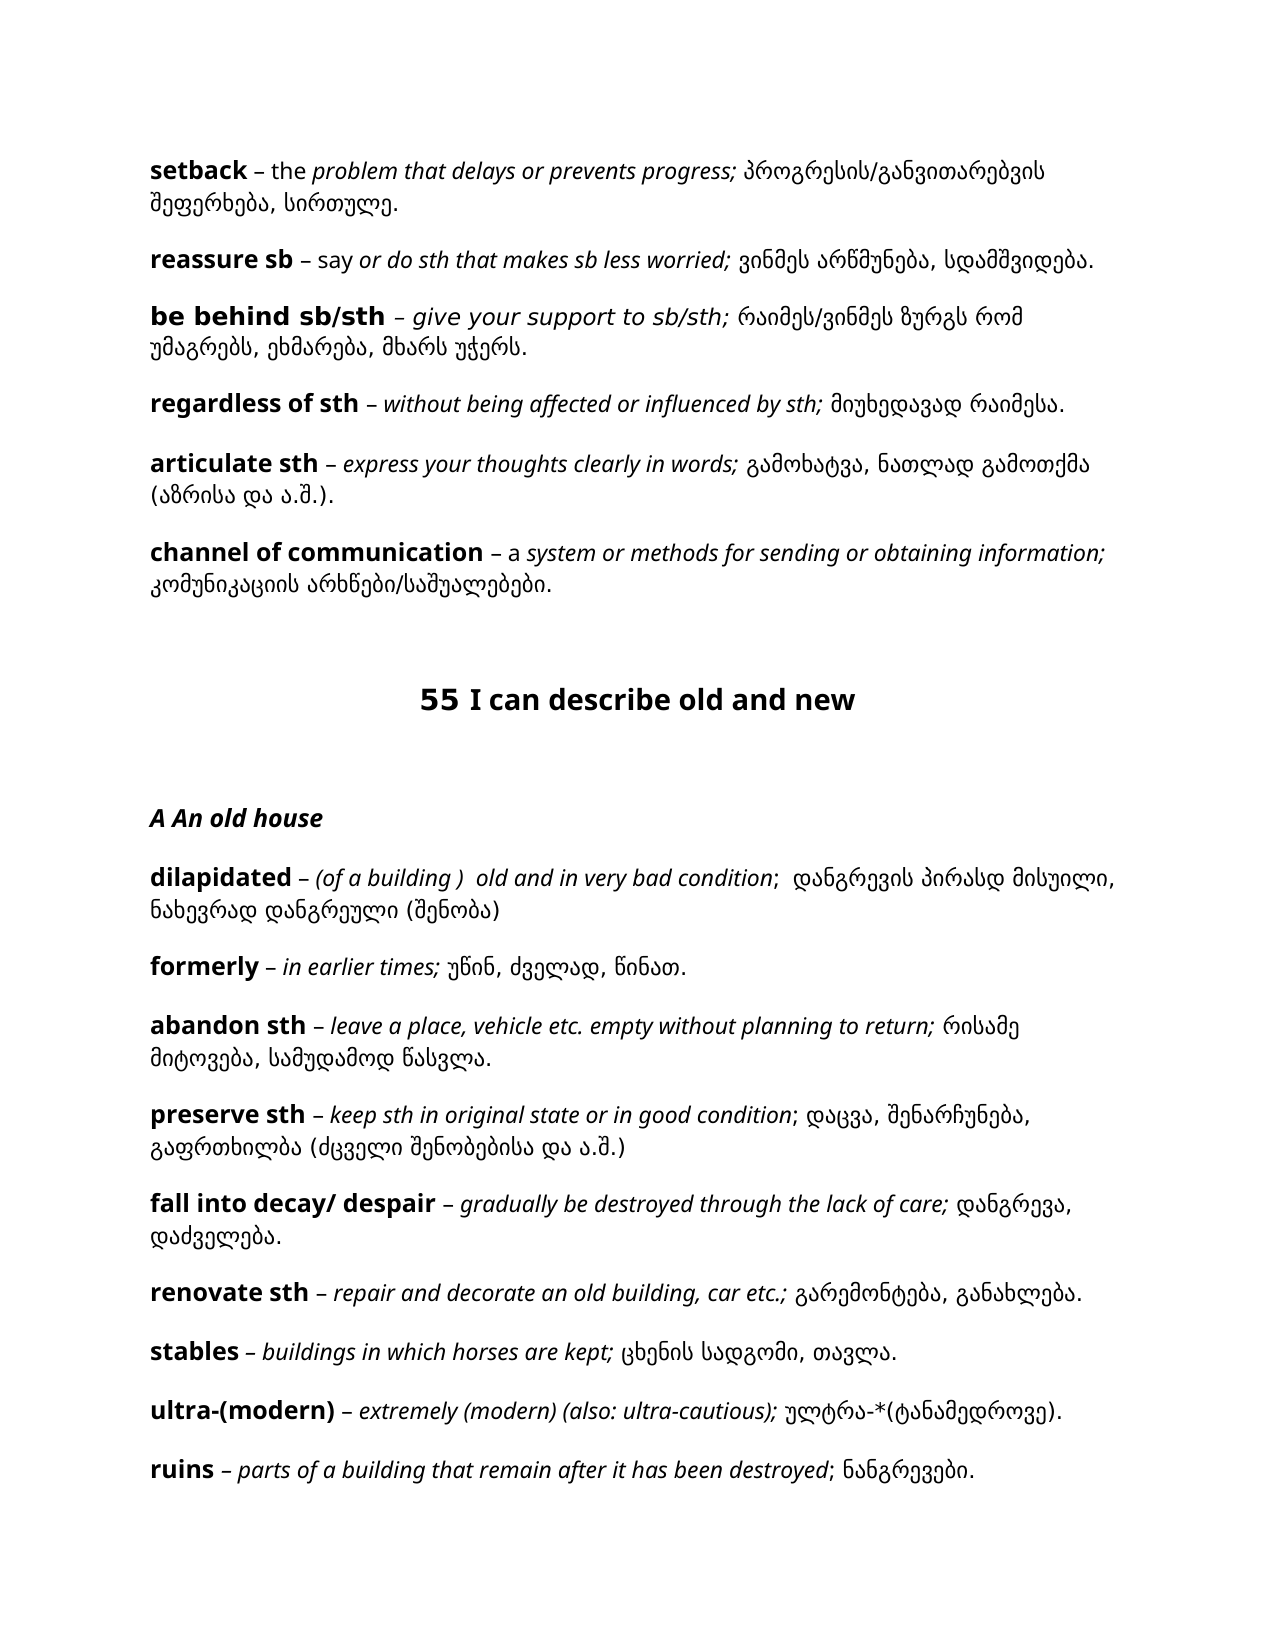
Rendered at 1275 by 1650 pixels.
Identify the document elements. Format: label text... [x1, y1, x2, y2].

text fall into decay/ despair – gradually be destroyed through the lack of care; დანგრევა, დაძველება. [150, 1186, 1125, 1250]
text articulate sth – express your thoughts clearly in words; გამოხატვა, ნათლად გამოთქმა (აზრისა და ა.შ.). [150, 445, 1125, 509]
text ultra-(modern) – extremely (modern) (also: ultra-cautious); ულტრა-*(ტანამედროვე). [150, 1393, 1125, 1427]
text preserve sth – keep sth in original state or in good condition; დაცვა, შენარჩუნება, გაფრთხილბა (ძცველი შენობებისა და ა.შ.) [150, 1097, 1125, 1161]
text abandon sth – leave a place, vehicle etc. empty without planning to return; რისამე მიტოვება, სამუდამოდ წასვლა. [150, 1008, 1125, 1072]
text stables – buildings in which horses are kept; ცხენის სადგომი, თავლა. [150, 1334, 1125, 1368]
text regardless of sth – without being affected or influenced by sth; მიუხედავად რაიმესა. [150, 386, 1125, 420]
text dilapidated – (of a building ) old and in very bad condition; დანგრევის პირასდ მისუილი, ნახევრად დანგრეული (შენობა) [150, 859, 1125, 924]
text renovate sth – repair and decorate an old building, car etc.; გარემონტება, განახლება. [150, 1275, 1125, 1309]
text 55 I can describe old and new [150, 679, 1125, 719]
text reassure sb – say or do sth that makes sb less worried; ვინმეს არწმუნება, სდამშვიდება. [150, 242, 1125, 276]
text ruins – parts of a building that remain after it has been destroyed; ნანგრევები. [150, 1452, 1125, 1486]
text channel of communication – a system or methods for sending or obtaining information; კომუნიკაციის არხწები/საშუალებები. [150, 534, 1125, 598]
text be behind sb/sth – give your support to sb/sth; რაიმეს/ვინმეს ზურგს რომ უმაგრებს, ეხმარება, მხარს უჭერს. [150, 301, 1125, 361]
text formerly – in earlier times; უწინ, ძველად, წინათ. [150, 949, 1125, 983]
text setback – the problem that delays or prevents progress; პროგრესის/განვითარებვის შეფერხება, სირთულე. [150, 153, 1125, 217]
text A An old house [150, 801, 1125, 834]
